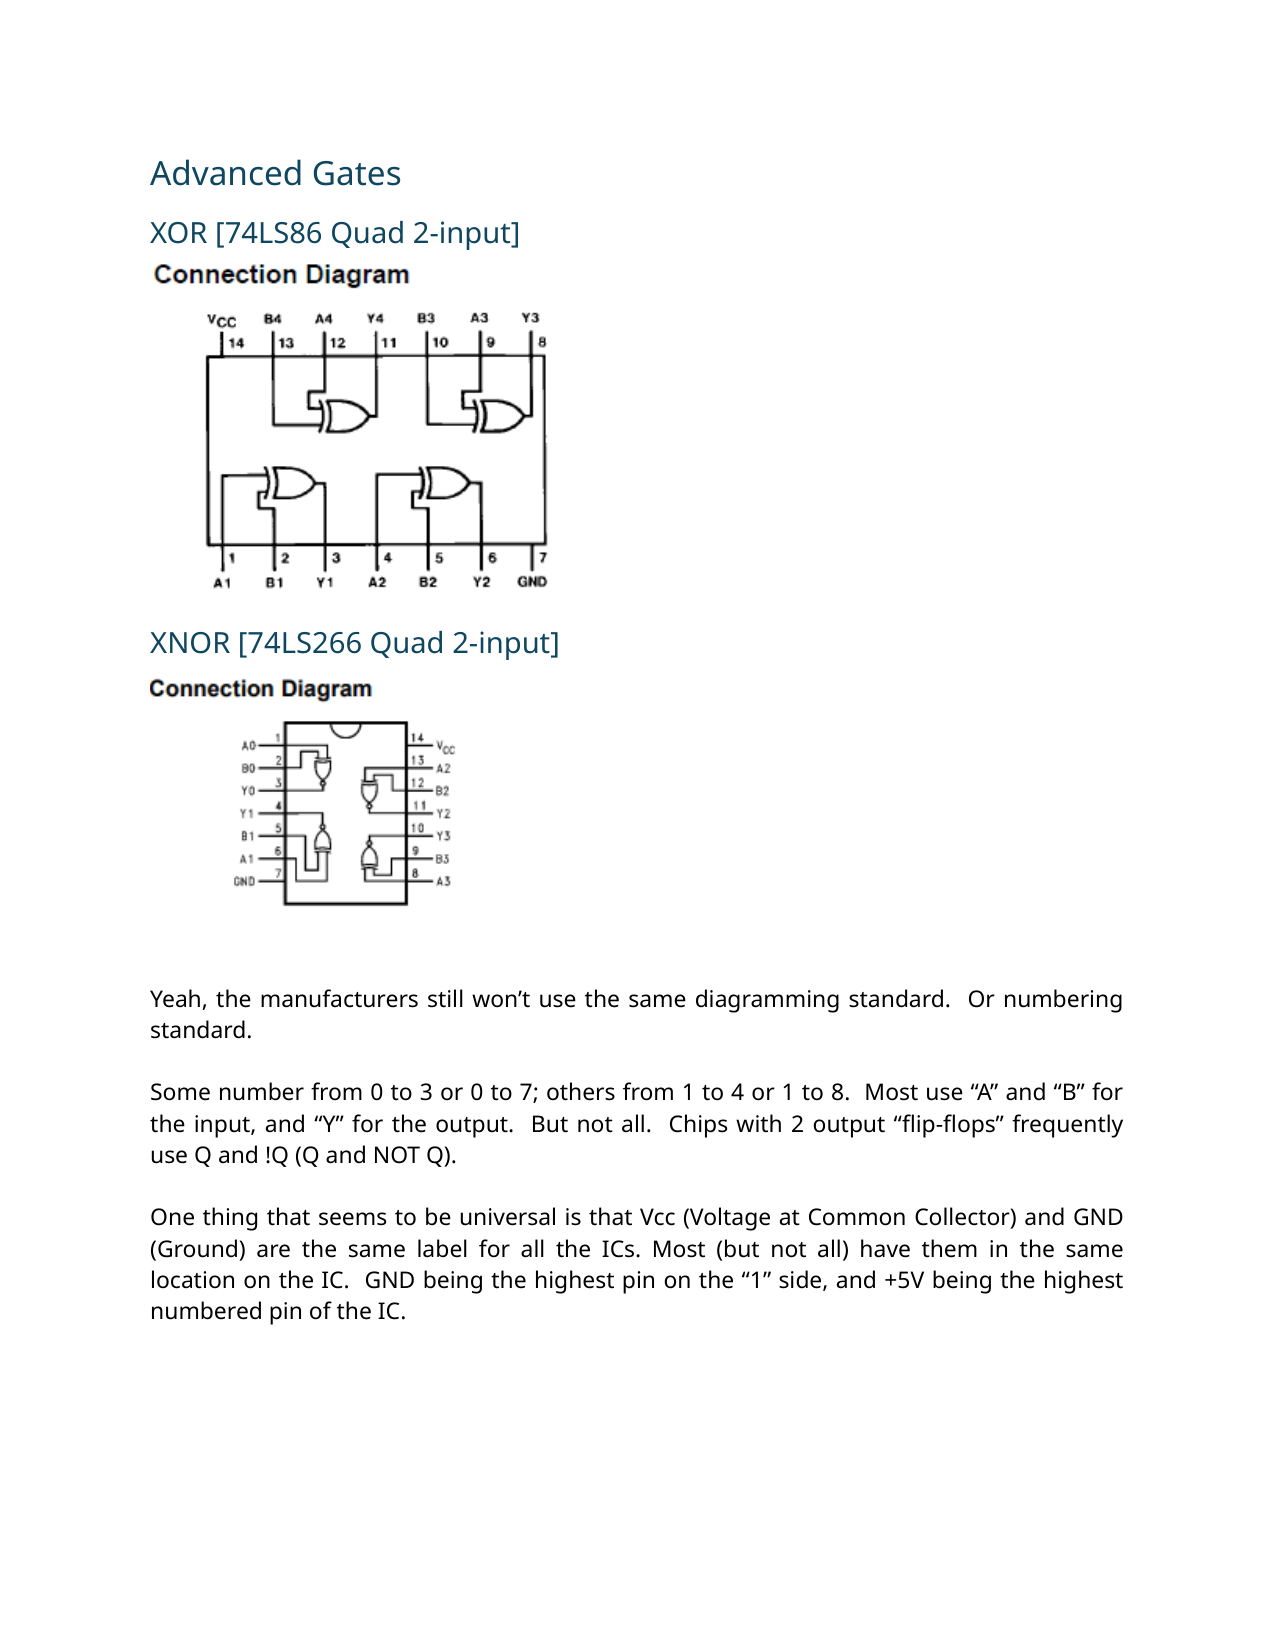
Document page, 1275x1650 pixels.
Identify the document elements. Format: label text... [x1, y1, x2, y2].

subtitle XNOR [74LS266 Quad 2-input] [150, 622, 1125, 662]
text Some number from 0 to 3 or 0 to 7; others from 1 to 4 or 1 to 8. Most use “A” and “B” for the input, and “Y” for the output. But not all. Chips with 2 output “flip-flops” frequently use Q and !Q (Q and NOT Q). [150, 1076, 1125, 1170]
text One thing that seems to be universal is that Vcc (Voltage at Common Collector) and GND (Ground) are the same label for all the ICs. Most (but not all) have them in the same location on the IC. GND being the highest pin on the “1” side, and +5V being the highest numbered pin of the IC. [150, 1201, 1125, 1326]
subtitle Advanced Gates [150, 150, 1125, 195]
subtitle XOR [74LS86 Quad 2-input] [150, 212, 1125, 252]
picture [150, 260, 574, 606]
picture [150, 670, 488, 914]
text Yeah, the manufacturers still won’t use the same diagramming standard. Or numbering standard. [150, 983, 1125, 1045]
